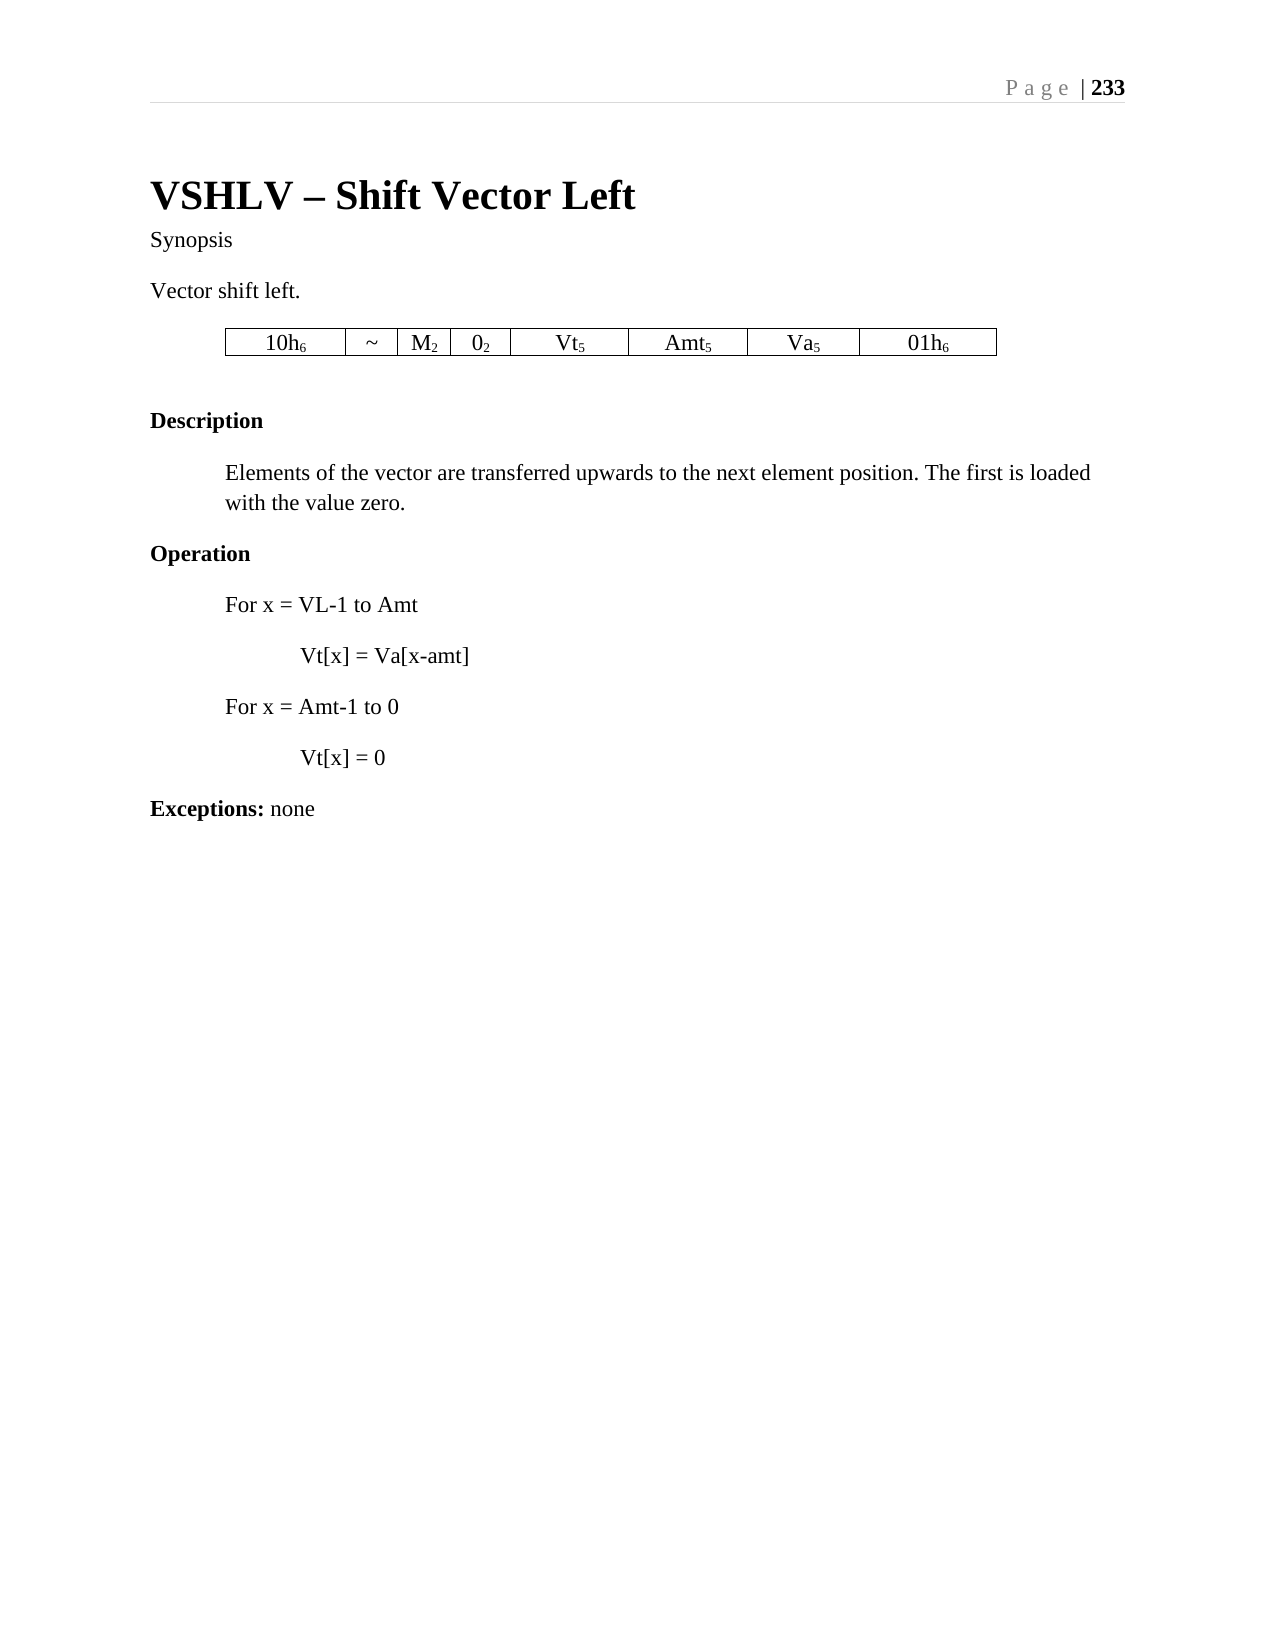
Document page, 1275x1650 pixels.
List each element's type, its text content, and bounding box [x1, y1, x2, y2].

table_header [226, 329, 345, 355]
text Vt[x] = Va[x-amt] [225, 642, 1125, 668]
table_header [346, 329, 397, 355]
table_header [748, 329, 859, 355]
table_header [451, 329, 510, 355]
text Operation [150, 540, 1125, 566]
subtitle VSHLV – Shift Vector Left [150, 171, 1125, 219]
text For x = Amt-1 to 0 [150, 693, 1125, 719]
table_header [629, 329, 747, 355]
text Vt[x] = 0 [225, 744, 1125, 770]
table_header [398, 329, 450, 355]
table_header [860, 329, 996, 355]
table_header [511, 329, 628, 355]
text Description [150, 407, 1125, 434]
text Vector shift left. [150, 277, 1125, 303]
text For x = VL-1 to Amt [225, 591, 1125, 617]
text Exceptions: none [150, 795, 1125, 821]
text Synopsis [150, 226, 1125, 252]
text Elements of the vector are transferred upwards to the next element position. The first is loaded with the value zero. [225, 458, 1125, 515]
